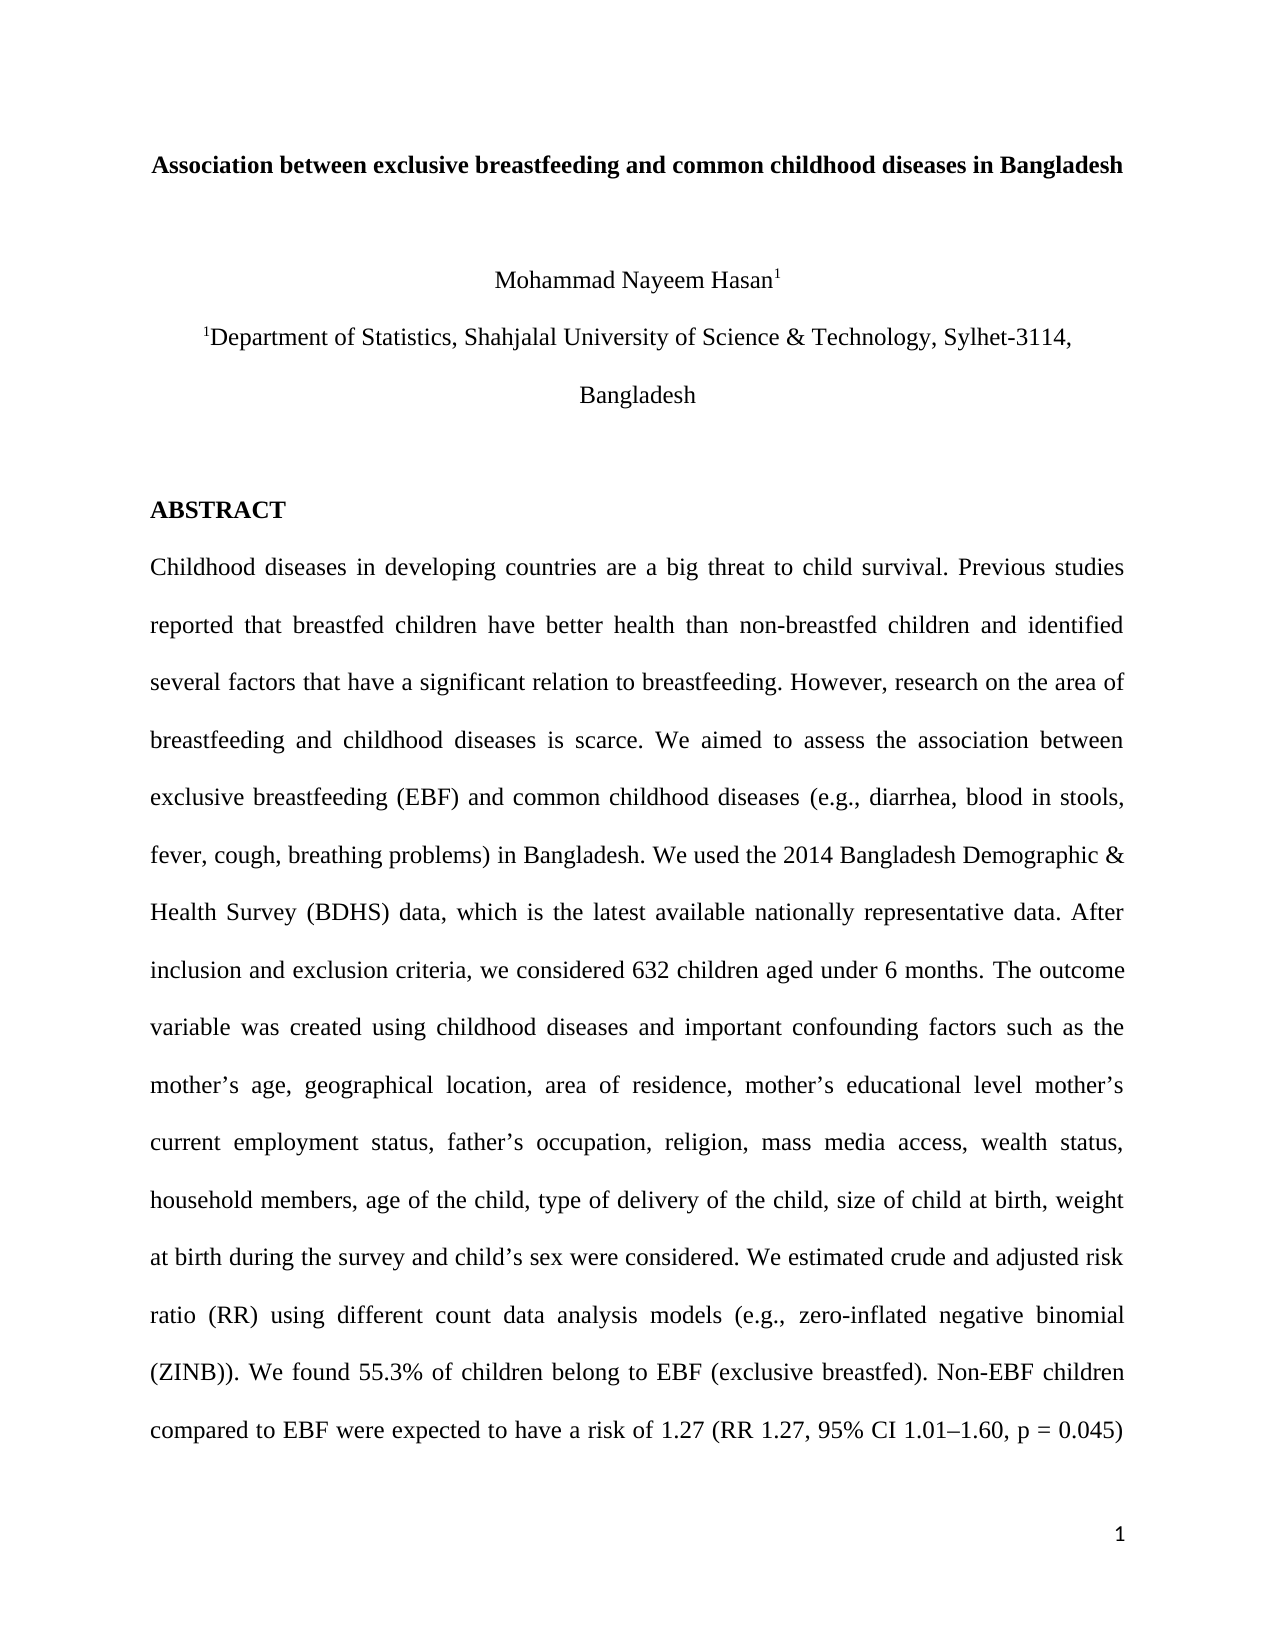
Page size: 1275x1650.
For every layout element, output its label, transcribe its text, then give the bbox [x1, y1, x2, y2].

text 1Department of Statistics, Shahjalal University of Science & Technology, Sylhet-3114, Bangladesh [150, 322, 1125, 409]
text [150, 552, 1125, 1444]
text ABSTRACT [150, 495, 1125, 524]
text Mohammad Nayeem Hasan1 [150, 265, 1125, 294]
text Association between exclusive breastfeeding and common childhood diseases in Bangladesh [150, 150, 1125, 179]
